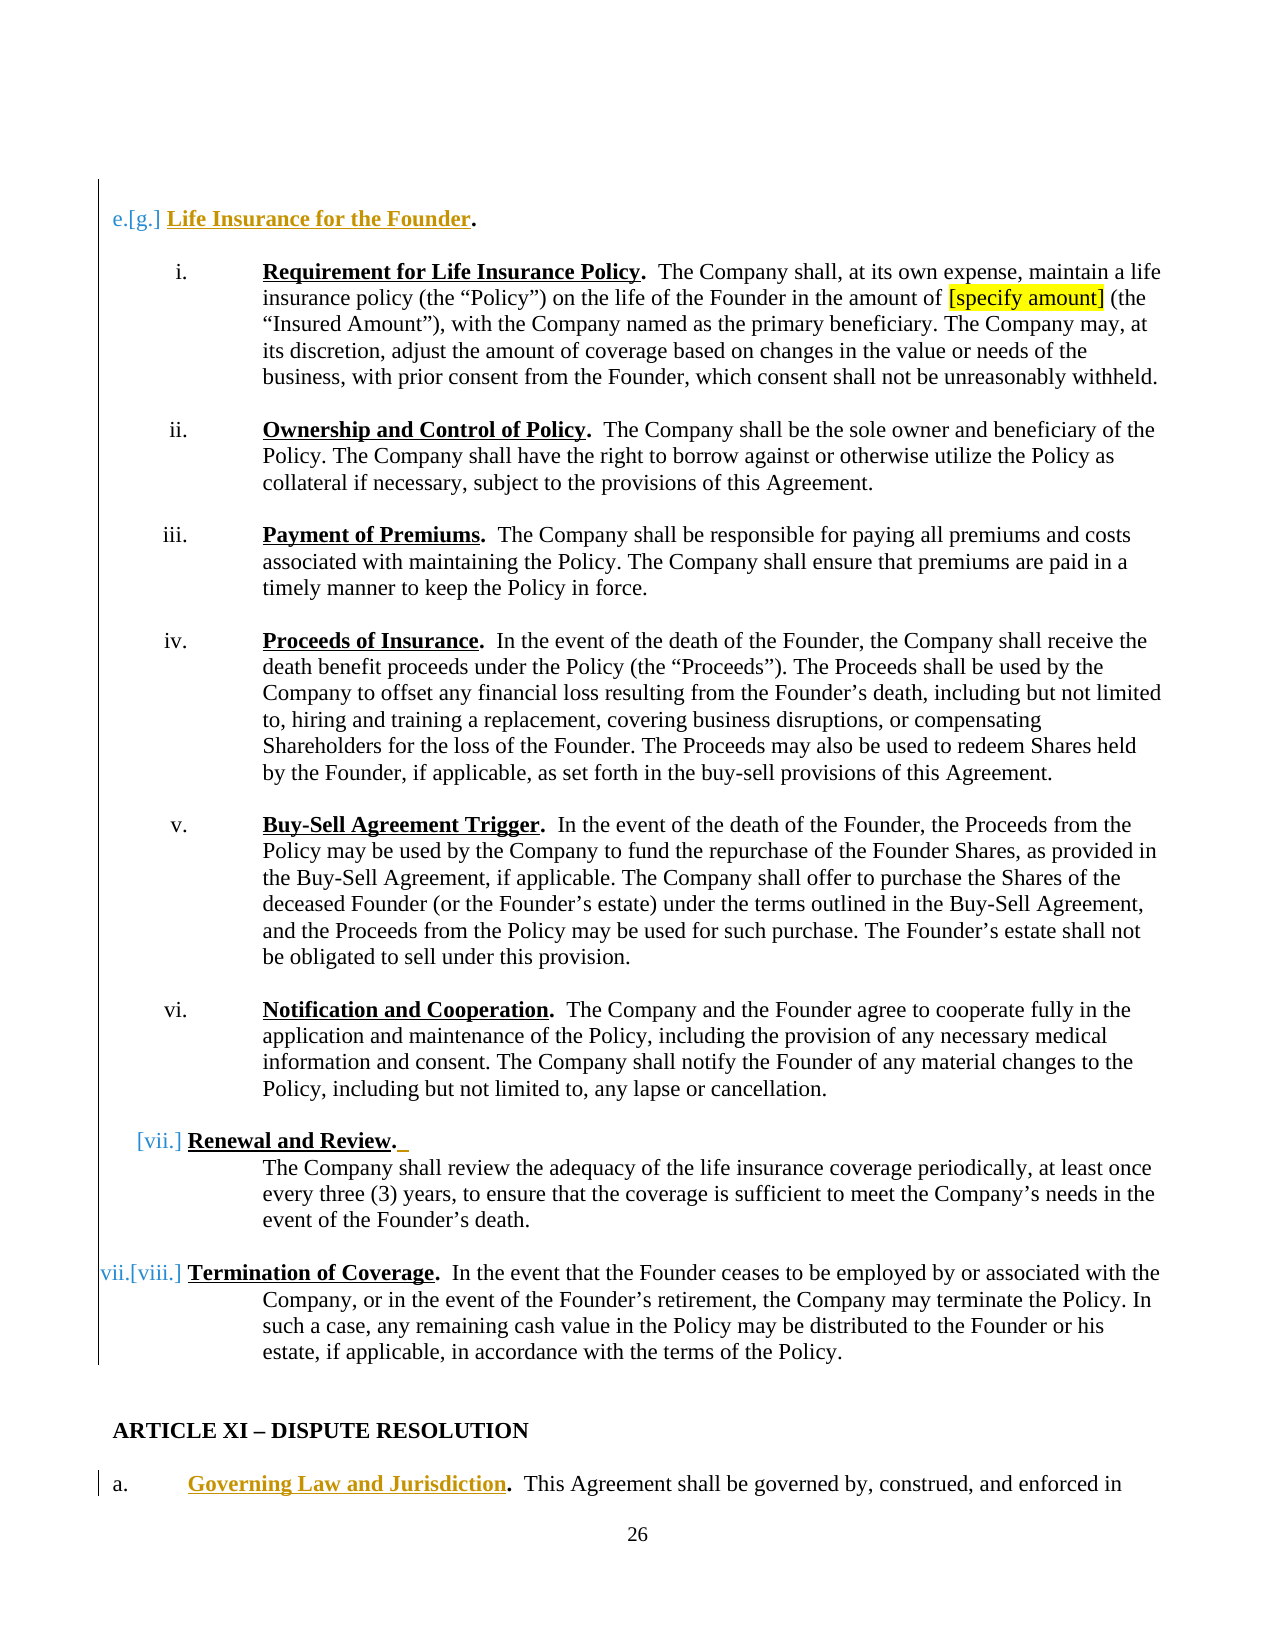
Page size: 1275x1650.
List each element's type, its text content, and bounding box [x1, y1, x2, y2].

list Termination of Coverage. In the event that the Founder ceases to be employed by or associated with the Company, or in the event of the Founder’s retirement, the Company may terminate the Policy. In such a case, any remaining cash value in the Policy may be distributed to the Founder or his estate, if applicable, in accordance with the terms of the Policy. [187, 1259, 1162, 1365]
list Proceeds of Insurance. In the event of the death of the Founder, the Company shall receive the death benefit proceeds under the Policy (the “Proceeds”). The Proceeds shall be used by the Company to offset any financial loss resulting from the Founder’s death, including but not limited to, hiring and training a replacement, covering business disruptions, or compensating Shareholders for the loss of the Founder. The Proceeds may also be used to redeem Shares held by the Founder, if applicable, as set forth in the buy-sell provisions of this Agreement. [187, 627, 1162, 785]
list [112, 1470, 1162, 1496]
list Renewal and Review.The Company shall review the adequacy of the life insurance coverage periodically, at least once every three (3) years, to ensure that the coverage is sufficient to meet the Company’s needs in the event of the Founder’s death. [187, 1127, 1162, 1233]
list Buy-Sell Agreement Trigger. In the event of the death of the Founder, the Proceeds from the Policy may be used by the Company to fund the repurchase of the Founder Shares, as provided in the Buy-Sell Agreement, if applicable. The Company shall offer to purchase the Shares of the deceased Founder (or the Founder’s estate) under the terms outlined in the Buy-Sell Agreement, and the Proceeds from the Policy may be used for such purchase. The Founder’s estate shall not be obligated to sell under this provision. [187, 811, 1162, 969]
list Notification and Cooperation. The Company and the Founder agree to cooperate fully in the application and maintenance of the Policy, including the provision of any necessary medical information and consent. The Company shall notify the Founder of any material changes to the Policy, including but not limited to, any lapse or cancellation. [187, 996, 1162, 1101]
list Ownership and Control of Policy. The Company shall be the sole owner and beneficiary of the Policy. The Company shall have the right to borrow against or otherwise utilize the Policy as collateral if necessary, subject to the provisions of this Agreement. [187, 416, 1162, 495]
list Payment of Premiums. The Company shall be responsible for paying all premiums and costs associated with maintaining the Policy. The Company shall ensure that premiums are paid in a timely manner to keep the Policy in force. [187, 521, 1162, 600]
list Requirement for Life Insurance Policy. The Company shall, at its own expense, maintain a life insurance policy (the “Policy”) on the life of the Founder in the amount of [specify amount] (the “Insured Amount”), with the Company named as the primary beneficiary. The Company may, at its discretion, adjust the amount of coverage based on changes in the value or needs of the business, with prior consent from the Founder, which consent shall not be unreasonably withheld. [187, 258, 1162, 389]
subtitle ARTICLE XI – DISPUTE RESOLUTION [112, 1417, 1162, 1444]
list Life Insurance for the Founder. [112, 205, 1162, 231]
